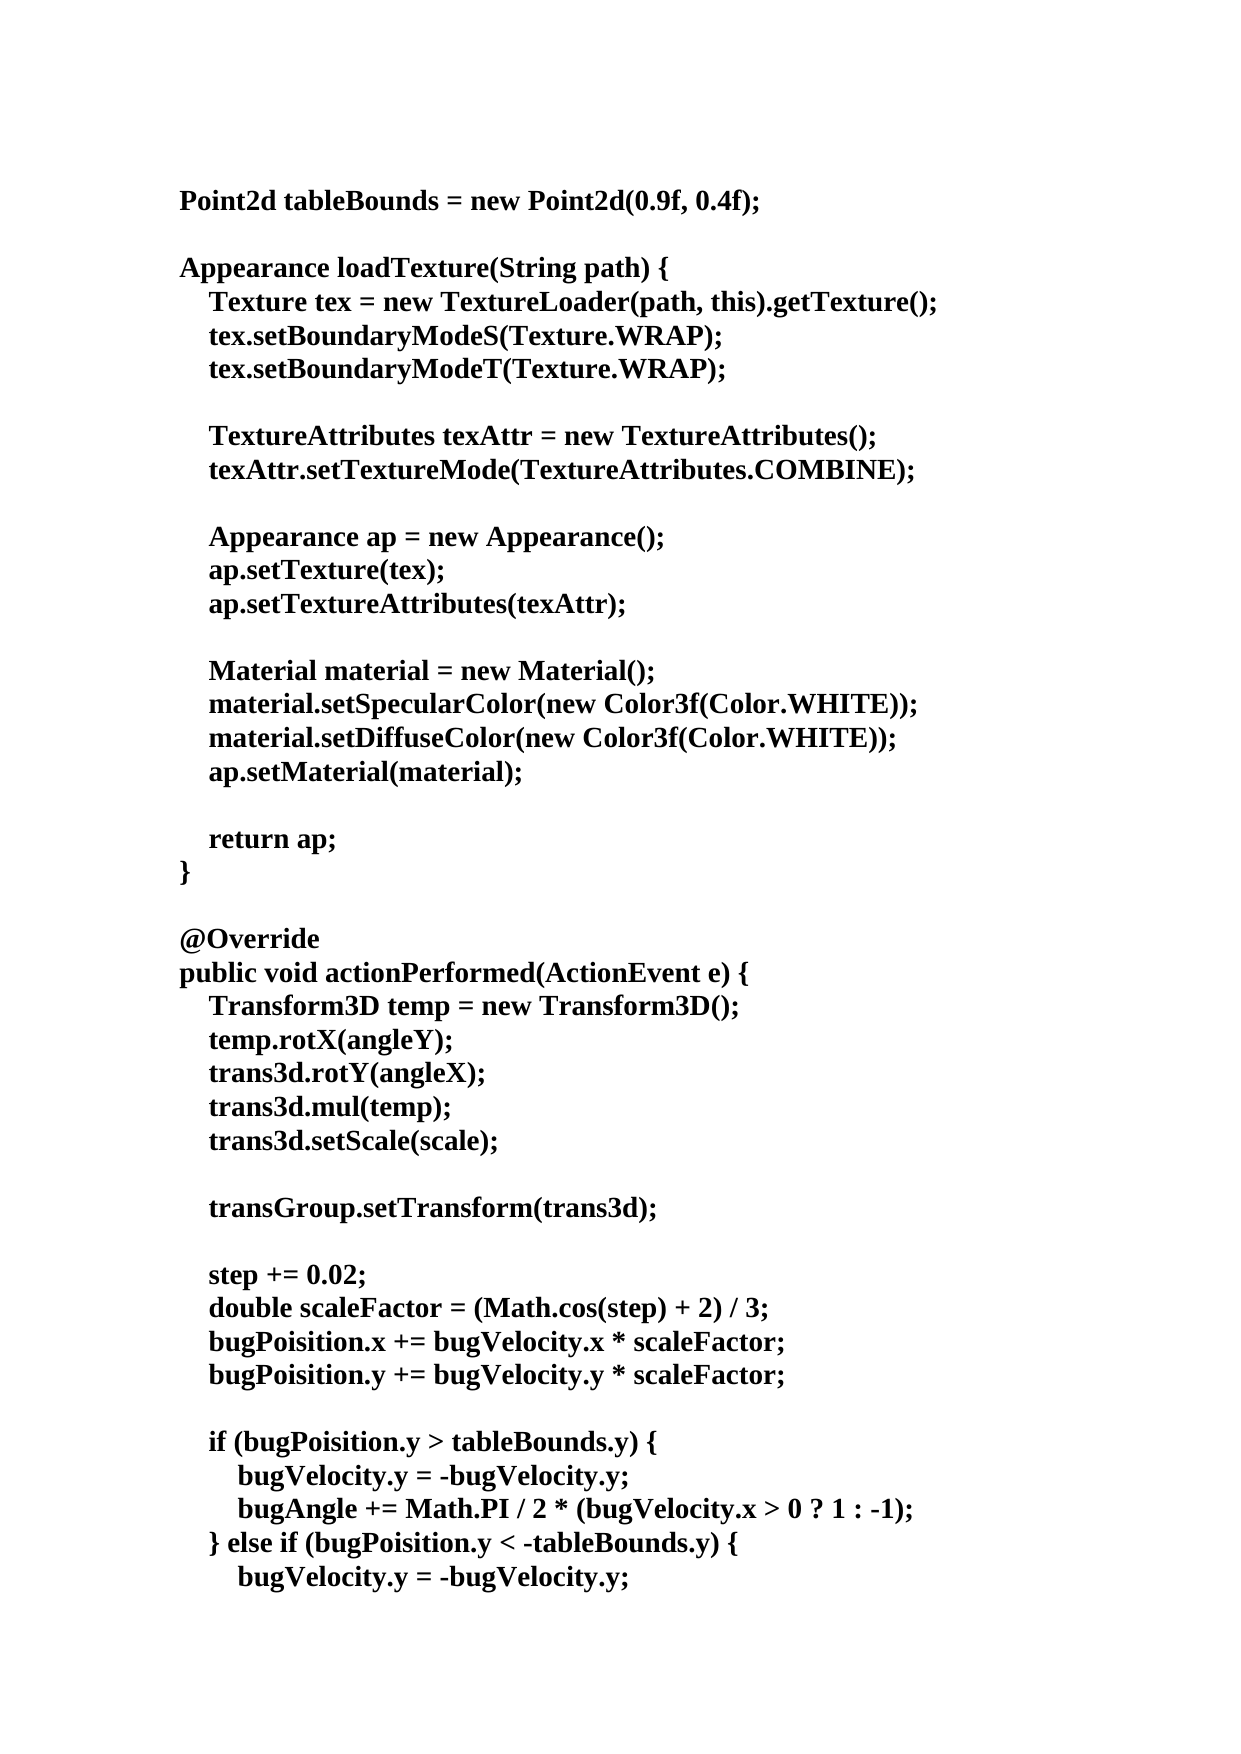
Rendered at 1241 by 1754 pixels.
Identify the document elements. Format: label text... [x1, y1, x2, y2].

text bugAngle += Math.PI / 2 * (bugVelocity.x > 0 ? 1 : -1); [150, 1492, 1090, 1525]
text ap.setTexture(tex); [150, 552, 1090, 586]
text Appearance ap = new Appearance(); [150, 519, 1090, 552]
text public void actionPerformed(ActionEvent e) { [150, 955, 1090, 988]
text bugPoisition.y += bugVelocity.y * scaleFactor; [150, 1357, 1090, 1391]
text bugVelocity.y = -bugVelocity.y; [150, 1458, 1090, 1492]
text Transform3D temp = new Transform3D(); [150, 988, 1090, 1022]
text Point2d tableBounds = new Point2d(0.9f, 0.4f); [150, 183, 1090, 217]
text trans3d.mul(temp); [150, 1089, 1090, 1123]
text } [150, 854, 1090, 888]
text tex.setBoundaryModeT(Texture.WRAP); [150, 351, 1090, 385]
text return ap; [150, 821, 1090, 854]
text material.setDiffuseColor(new Color3f(Color.WHITE)); [150, 720, 1090, 754]
text @Override [150, 921, 1090, 955]
text TextureAttributes texAttr = new TextureAttributes(); [150, 418, 1090, 452]
text trans3d.setScale(scale); [150, 1123, 1090, 1156]
text trans3d.rotY(angleX); [150, 1056, 1090, 1089]
text temp.rotX(angleY); [150, 1022, 1090, 1056]
text transGroup.setTransform(trans3d); [150, 1190, 1090, 1223]
text ap.setMaterial(material); [150, 754, 1090, 787]
text bugVelocity.y = -bugVelocity.y; [150, 1559, 1090, 1592]
text ap.setTextureAttributes(texAttr); [150, 586, 1090, 619]
text } else if (bugPoisition.y < -tableBounds.y) { [150, 1525, 1090, 1559]
text tex.setBoundaryModeS(Texture.WRAP); [150, 318, 1090, 351]
text Texture tex = new TextureLoader(path, this).getTexture(); [150, 284, 1090, 318]
text step += 0.02; [150, 1257, 1090, 1290]
text texAttr.setTextureMode(TextureAttributes.COMBINE); [150, 452, 1090, 485]
text Material material = new Material(); [150, 653, 1090, 687]
text if (bugPoisition.y > tableBounds.y) { [150, 1424, 1090, 1458]
text material.setSpecularColor(new Color3f(Color.WHITE)); [150, 687, 1090, 720]
text bugPoisition.x += bugVelocity.x * scaleFactor; [150, 1324, 1090, 1357]
text double scaleFactor = (Math.cos(step) + 2) / 3; [150, 1290, 1090, 1324]
text Appearance loadTexture(String path) { [150, 251, 1090, 284]
